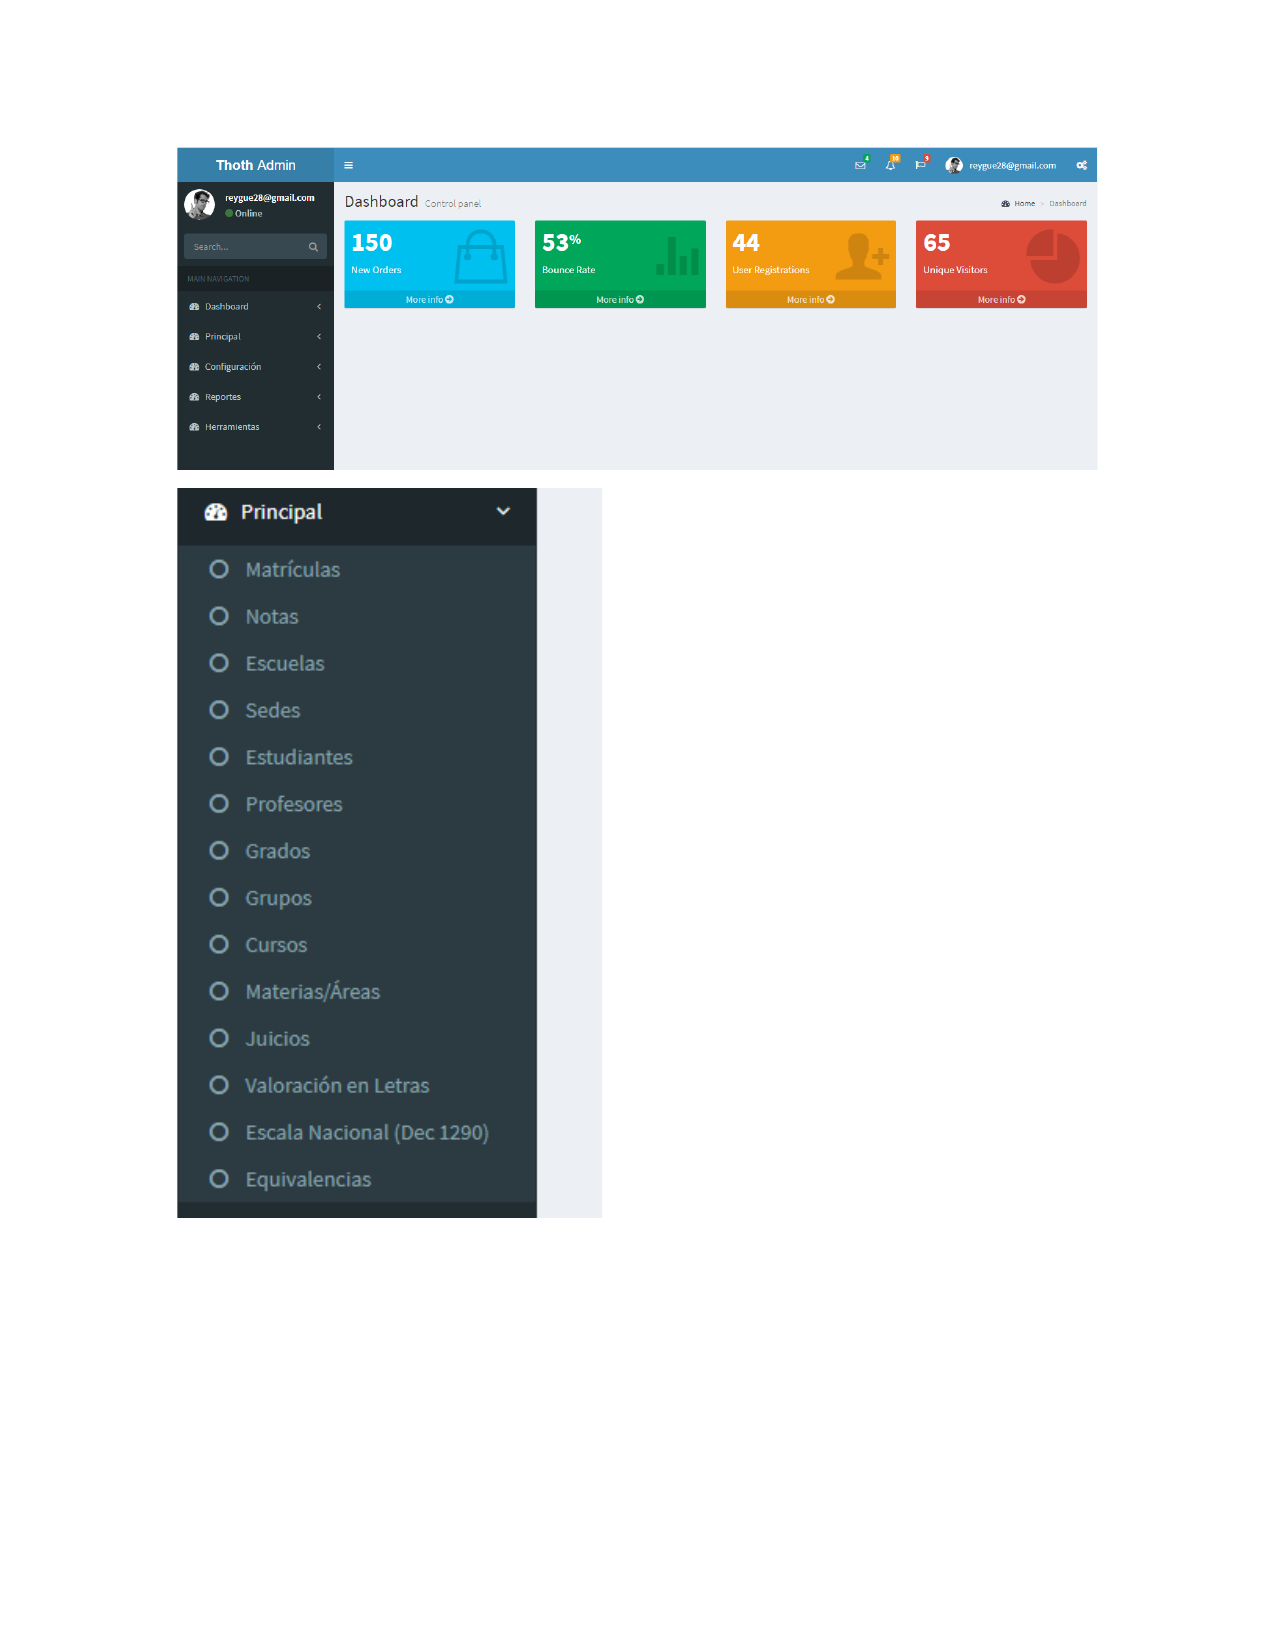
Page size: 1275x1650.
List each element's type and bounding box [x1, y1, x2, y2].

picture [177, 147, 1098, 470]
picture [177, 488, 603, 1218]
